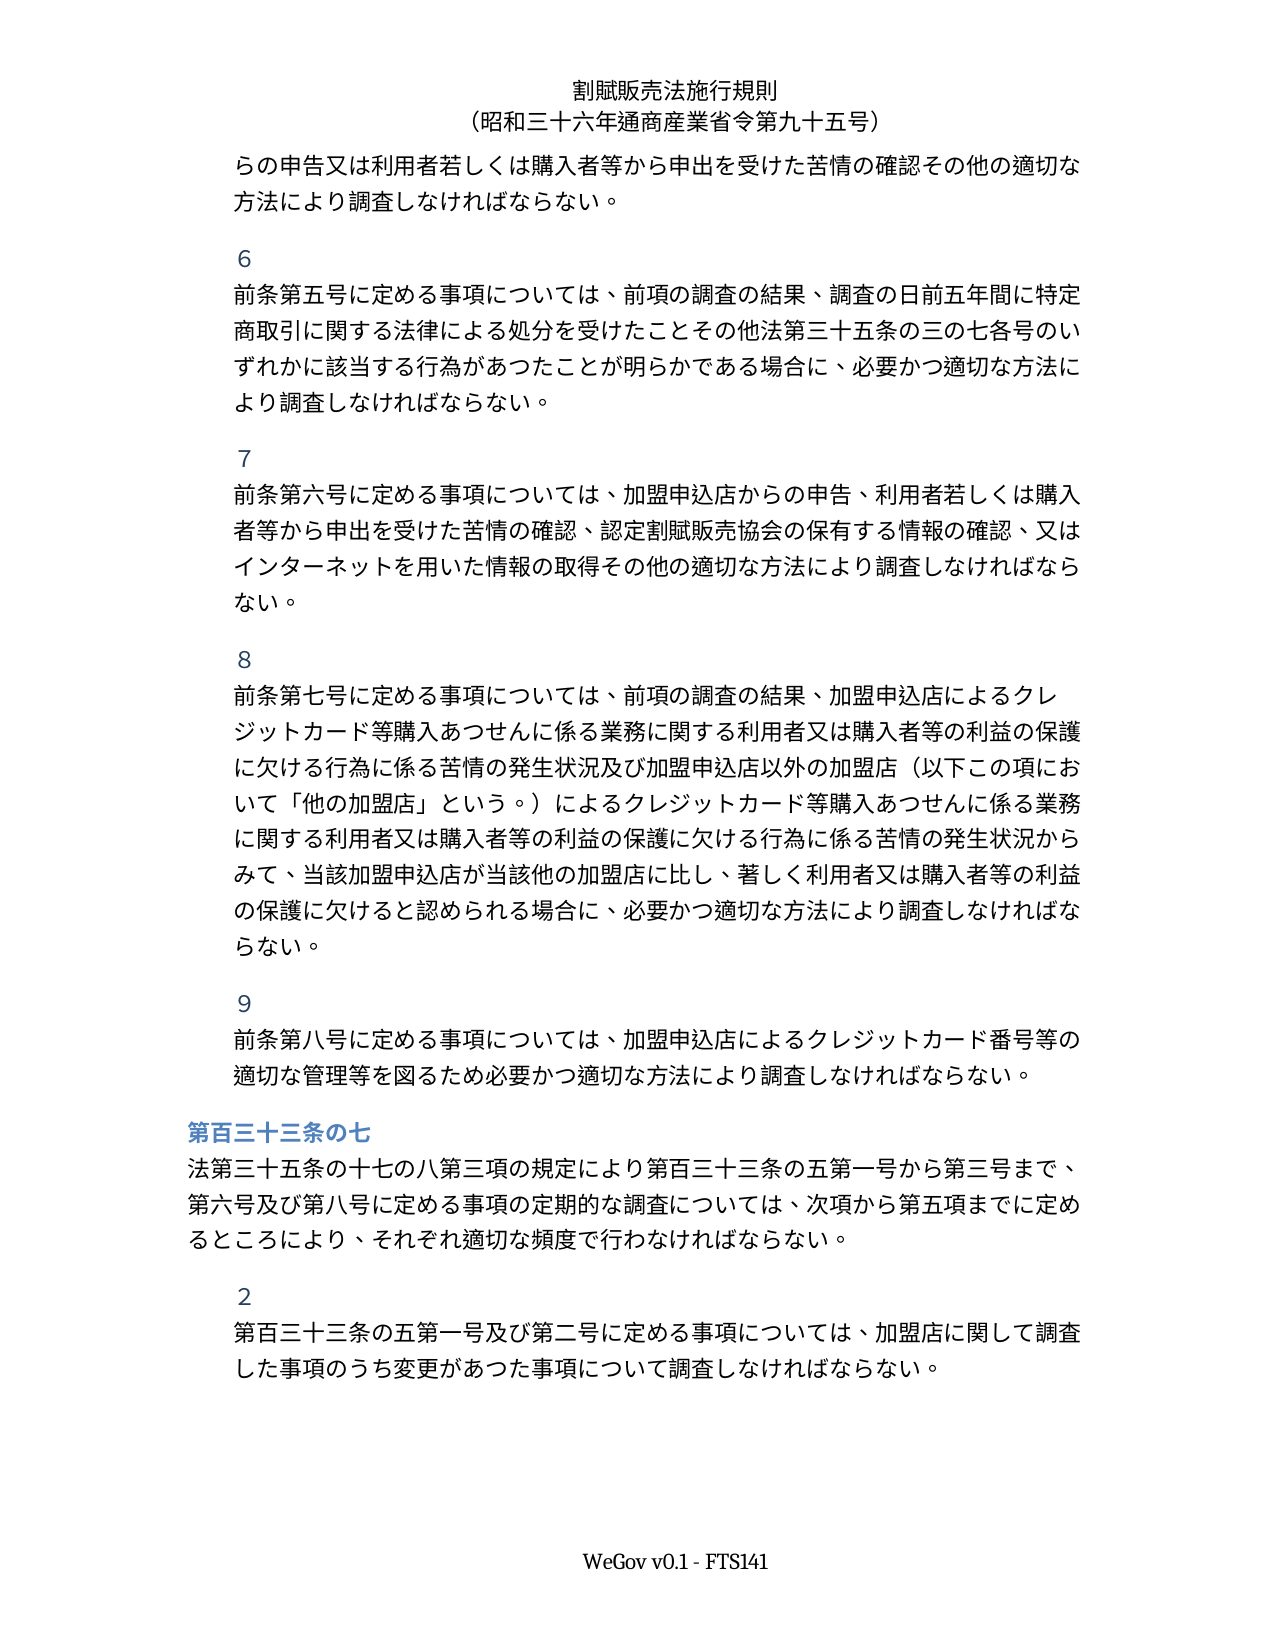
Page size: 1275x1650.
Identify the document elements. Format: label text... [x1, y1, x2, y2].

text 前条第六号に定める事項については、加盟申込店からの申告、利用者若しくは購入者等から申出を受けた苦情の確認、認定割賦販売協会の保有する情報の確認、又はインターネットを用いた情報の取得その他の適切な方法により調査しなければならない。 [233, 479, 1087, 618]
text 第百三十三条の五第一号及び第二号に定める事項については、加盟店に関して調査した事項のうち変更があつた事項について調査しなければならない。 [233, 1317, 1087, 1384]
subtitle ７ [233, 443, 1087, 474]
text 法第三十五条の十七の八第三項の規定により第百三十三条の五第一号から第三号まで、第六号及び第八号に定める事項の定期的な調査については、次項から第五項までに定めるところにより、それぞれ適切な頻度で行わなければならない。 [187, 1153, 1087, 1256]
subtitle ８ [233, 644, 1087, 675]
subtitle ２ [233, 1281, 1087, 1312]
text 前条第七号に定める事項については、前項の調査の結果、加盟申込店によるクレジットカード等購入あつせんに係る業務に関する利用者又は購入者等の利益の保護に欠ける行為に係る苦情の発生状況及び加盟申込店以外の加盟店（以下この項において「他の加盟店」という。）によるクレジットカード等購入あつせんに係る業務に関する利用者又は購入者等の利益の保護に欠ける行為に係る苦情の発生状況からみて、当該加盟申込店が当該他の加盟店に比し、著しく利用者又は購入者等の利益の保護に欠けると認められる場合に、必要かつ適切な方法により調査しなければならない。 [233, 680, 1087, 962]
text 前条第五号に定める事項については、前項の調査の結果、調査の日前五年間に特定商取引に関する法律による処分を受けたことその他法第三十五条の三の七各号のいずれかに該当する行為があつたことが明らかである場合に、必要かつ適切な方法により調査しなければならない。 [233, 279, 1087, 418]
text 前条第四号に定める事項については、調査の日前五年間に特定商取引に関する法律による処分を受けたことの有無及びその内容その他の事項について、加盟申込店からの申告又は利用者若しくは購入者等から申出を受けた苦情の確認その他の適切な方法により調査しなければならない。 [233, 150, 1087, 217]
subtitle 第百三十三条の七 [187, 1117, 1087, 1148]
subtitle ６ [233, 243, 1087, 274]
subtitle ９ [233, 988, 1087, 1019]
text 前条第八号に定める事項については、加盟申込店によるクレジットカード番号等の適切な管理等を図るため必要かつ適切な方法により調査しなければならない。 [233, 1024, 1087, 1091]
